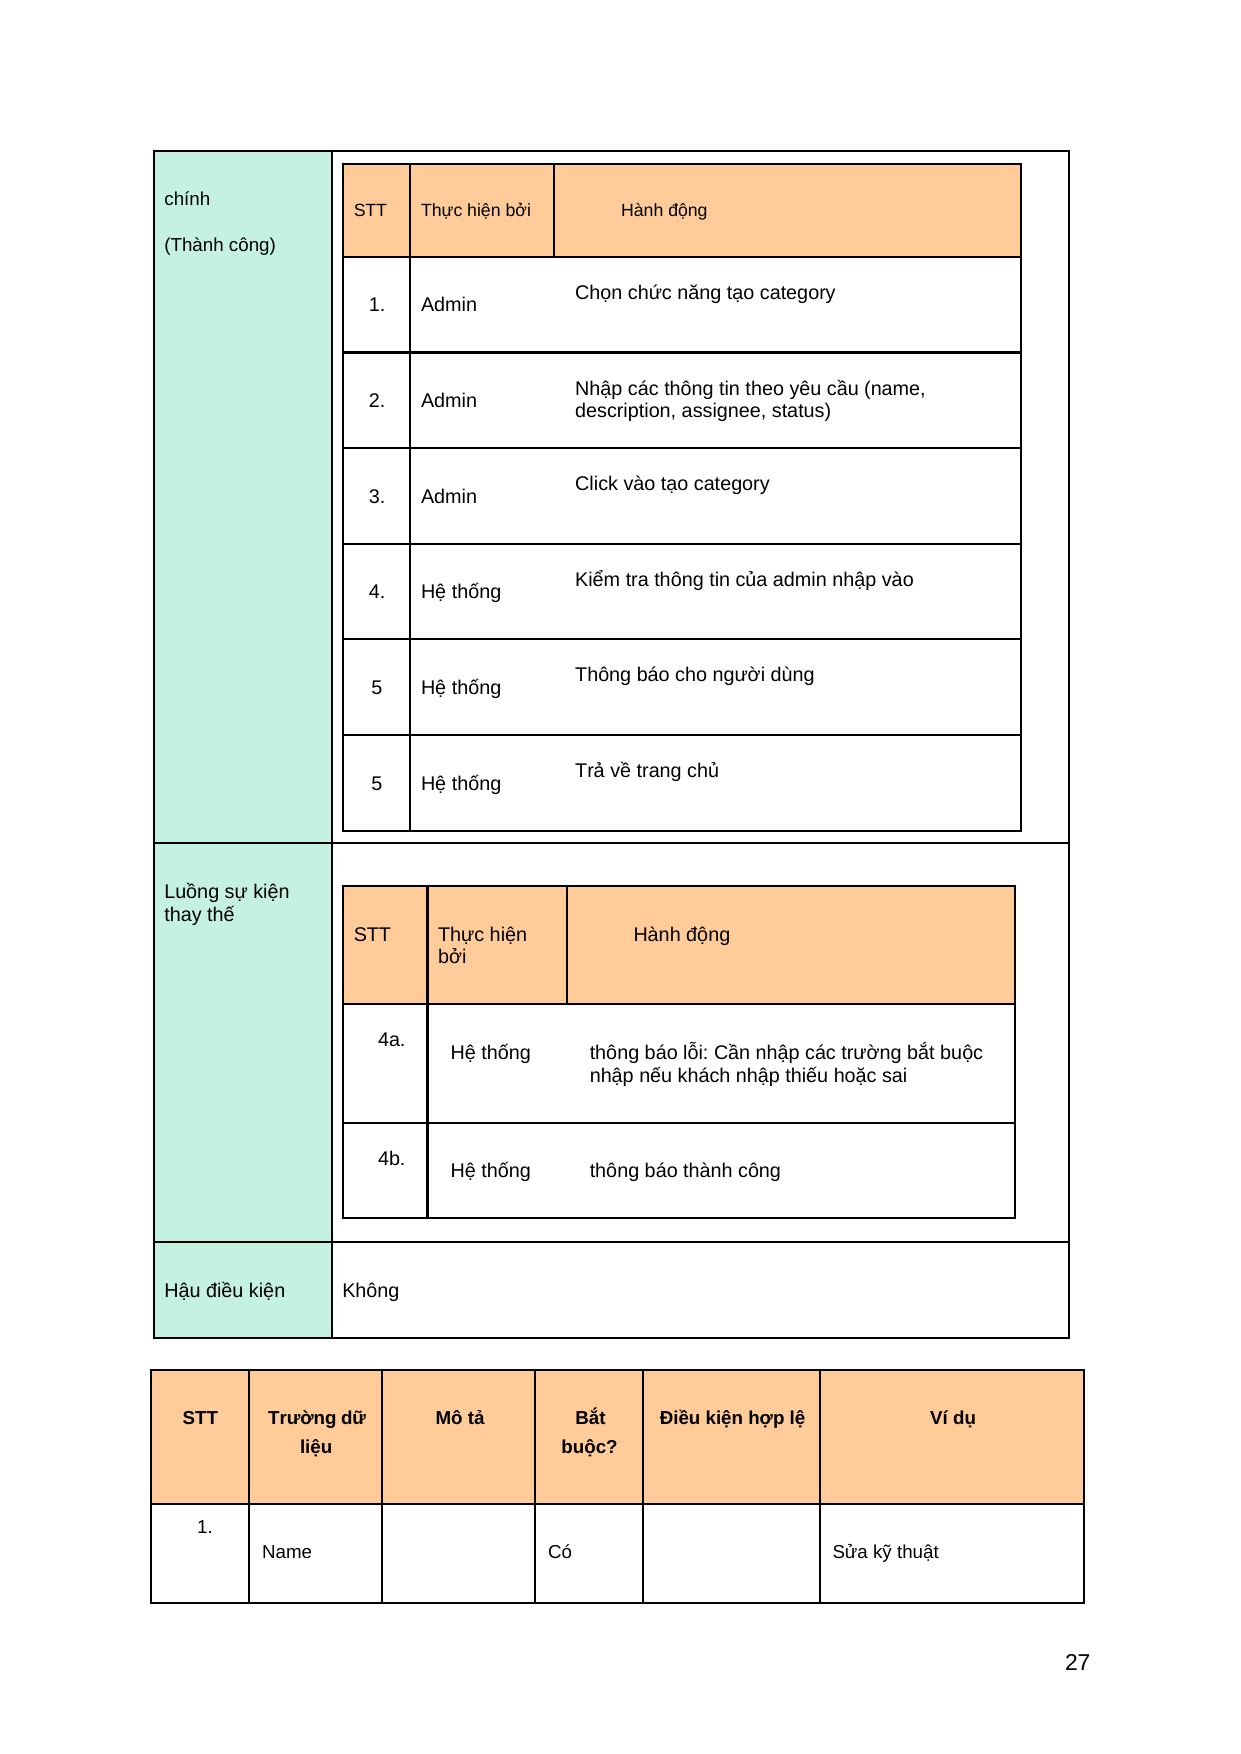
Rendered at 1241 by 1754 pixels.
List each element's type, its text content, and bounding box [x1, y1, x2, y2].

table_cell [333, 152, 1068, 842]
table_header Bắt buộc? [536, 1371, 642, 1503]
table_cell 1. [152, 1505, 248, 1602]
table_header Ví dụ [821, 1371, 1083, 1503]
table_cell [644, 1505, 819, 1602]
table_cell Sửa kỹ thuật [821, 1505, 1083, 1602]
table_cell Không [333, 1243, 1068, 1337]
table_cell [155, 152, 331, 842]
table_header Mô tả [383, 1371, 534, 1503]
table_cell Có [536, 1505, 642, 1602]
table_cell Luồng sự kiện thay thế [155, 844, 331, 1241]
table_cell [383, 1505, 534, 1602]
table_cell [333, 844, 1068, 1241]
table_cell Hậu điều kiện [155, 1243, 331, 1337]
table_header STT [152, 1371, 248, 1503]
table_cell Name [250, 1505, 381, 1602]
table_header Điều kiện hợp lệ [644, 1371, 819, 1503]
table_header Trường dữ liệu [250, 1371, 381, 1503]
